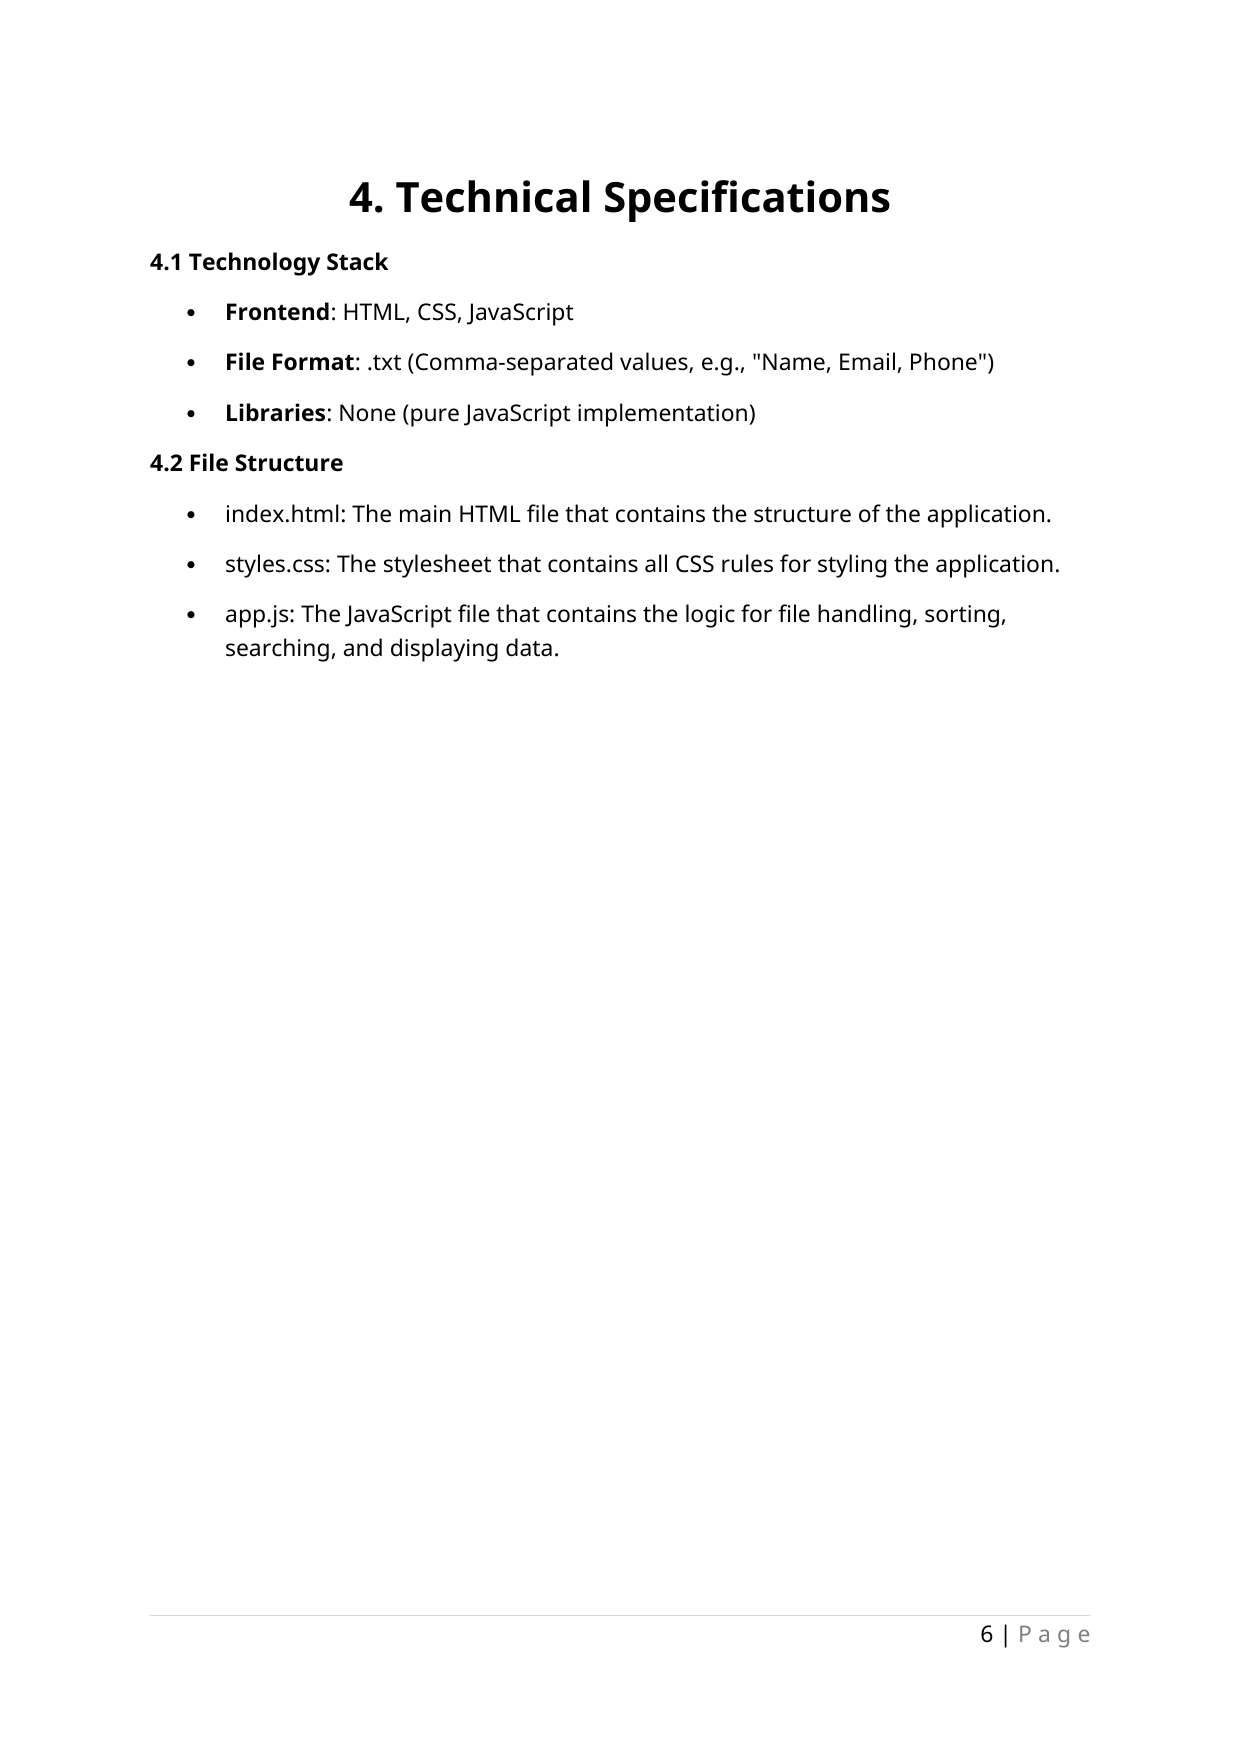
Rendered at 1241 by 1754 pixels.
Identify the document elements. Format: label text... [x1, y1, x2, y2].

list index.html: The main HTML file that contains the structure of the application. [187, 497, 1090, 529]
list app.js: The JavaScript file that contains the logic for file handling, sorting, searching, and displaying data. [187, 598, 1090, 663]
text 4.2 File Structure [150, 447, 1090, 478]
text 4.1 Technology Stack [150, 245, 1090, 277]
list Frontend: HTML, CSS, JavaScript [187, 296, 1090, 327]
text 4. Technical Specifications [150, 167, 1090, 224]
list Libraries: None (pure JavaScript implementation) [187, 397, 1090, 428]
list styles.css: The stylesheet that contains all CSS rules for styling the application. [187, 548, 1090, 579]
list File Format: .txt (Comma-separated values, e.g., "Name, Email, Phone") [187, 346, 1090, 377]
